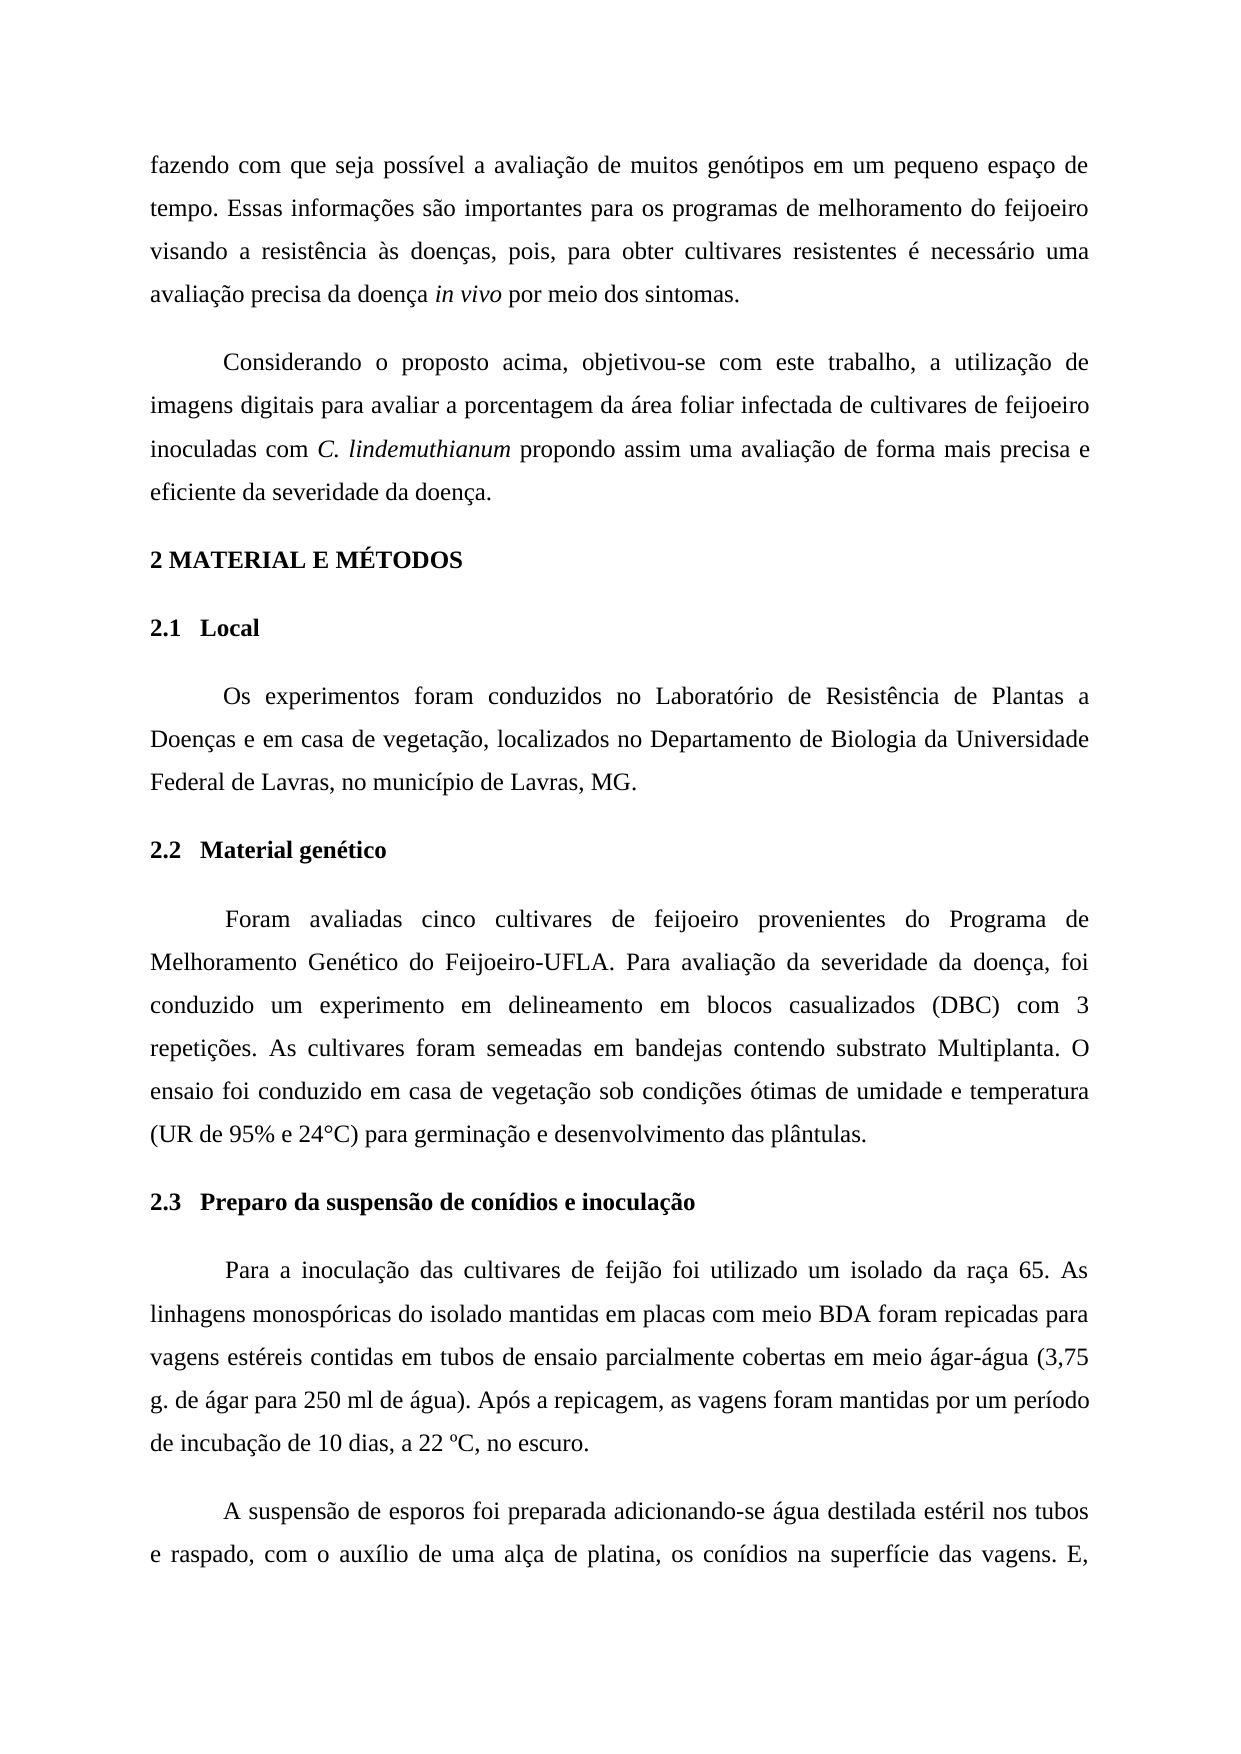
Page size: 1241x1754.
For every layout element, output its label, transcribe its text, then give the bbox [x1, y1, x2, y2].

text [150, 150, 1090, 308]
text 2.3 Preparo da suspensão de conídios e inoculação [150, 1187, 1090, 1216]
text 2 MATERIAL E MÉTODOS [150, 545, 1090, 574]
text 2.2 Material genético [150, 836, 1090, 864]
text Para a inoculação das cultivares de feijão foi utilizado um isolado da raça 65. As linhagens monospóricas do isolado mantidas em placas com meio BDA foram repicadas para vagens estéreis contidas em tubos de ensaio parcialmente cobertas em meio ágar-água (3,75 g. de ágar para 250 ml de água). Após a repicagem, as vagens foram mantidas por um período de incubação de 10 dias, a 22 ºC, no escuro. [150, 1256, 1090, 1457]
text 2.1 Local [150, 613, 1090, 642]
text Considerando o proposto acima, objetivou-se com este trabalho, a utilização de imagens digitais para avaliar a porcentagem da área foliar infectada de cultivares de feijoeiro inoculadas com C. lindemuthianum propondo assim uma avaliação de forma mais precisa e eficiente da severidade da doença. [150, 347, 1090, 506]
text Os experimentos foram conduzidos no Laboratório de Resistência de Plantas a Doenças e em casa de vegetação, localizados no Departamento de Biologia da Universidade Federal de Lavras, no município de Lavras, MG. [150, 681, 1090, 796]
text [150, 1496, 1090, 1568]
text Foram avaliadas cinco cultivares de feijoeiro provenientes do Programa de Melhoramento Genético do Feijoeiro-UFLA. Para avaliação da severidade da doença, foi conduzido um experimento em delineamento em blocos casualizados (DBC) com 3 repetições. As cultivares foram semeadas em bandejas contendo substrato Multiplanta. O ensaio foi conduzido em casa de vegetação sob condições ótimas de umidade e temperatura (UR de 95% e 24°C) para germinação e desenvolvimento das plântulas. [150, 904, 1090, 1148]
